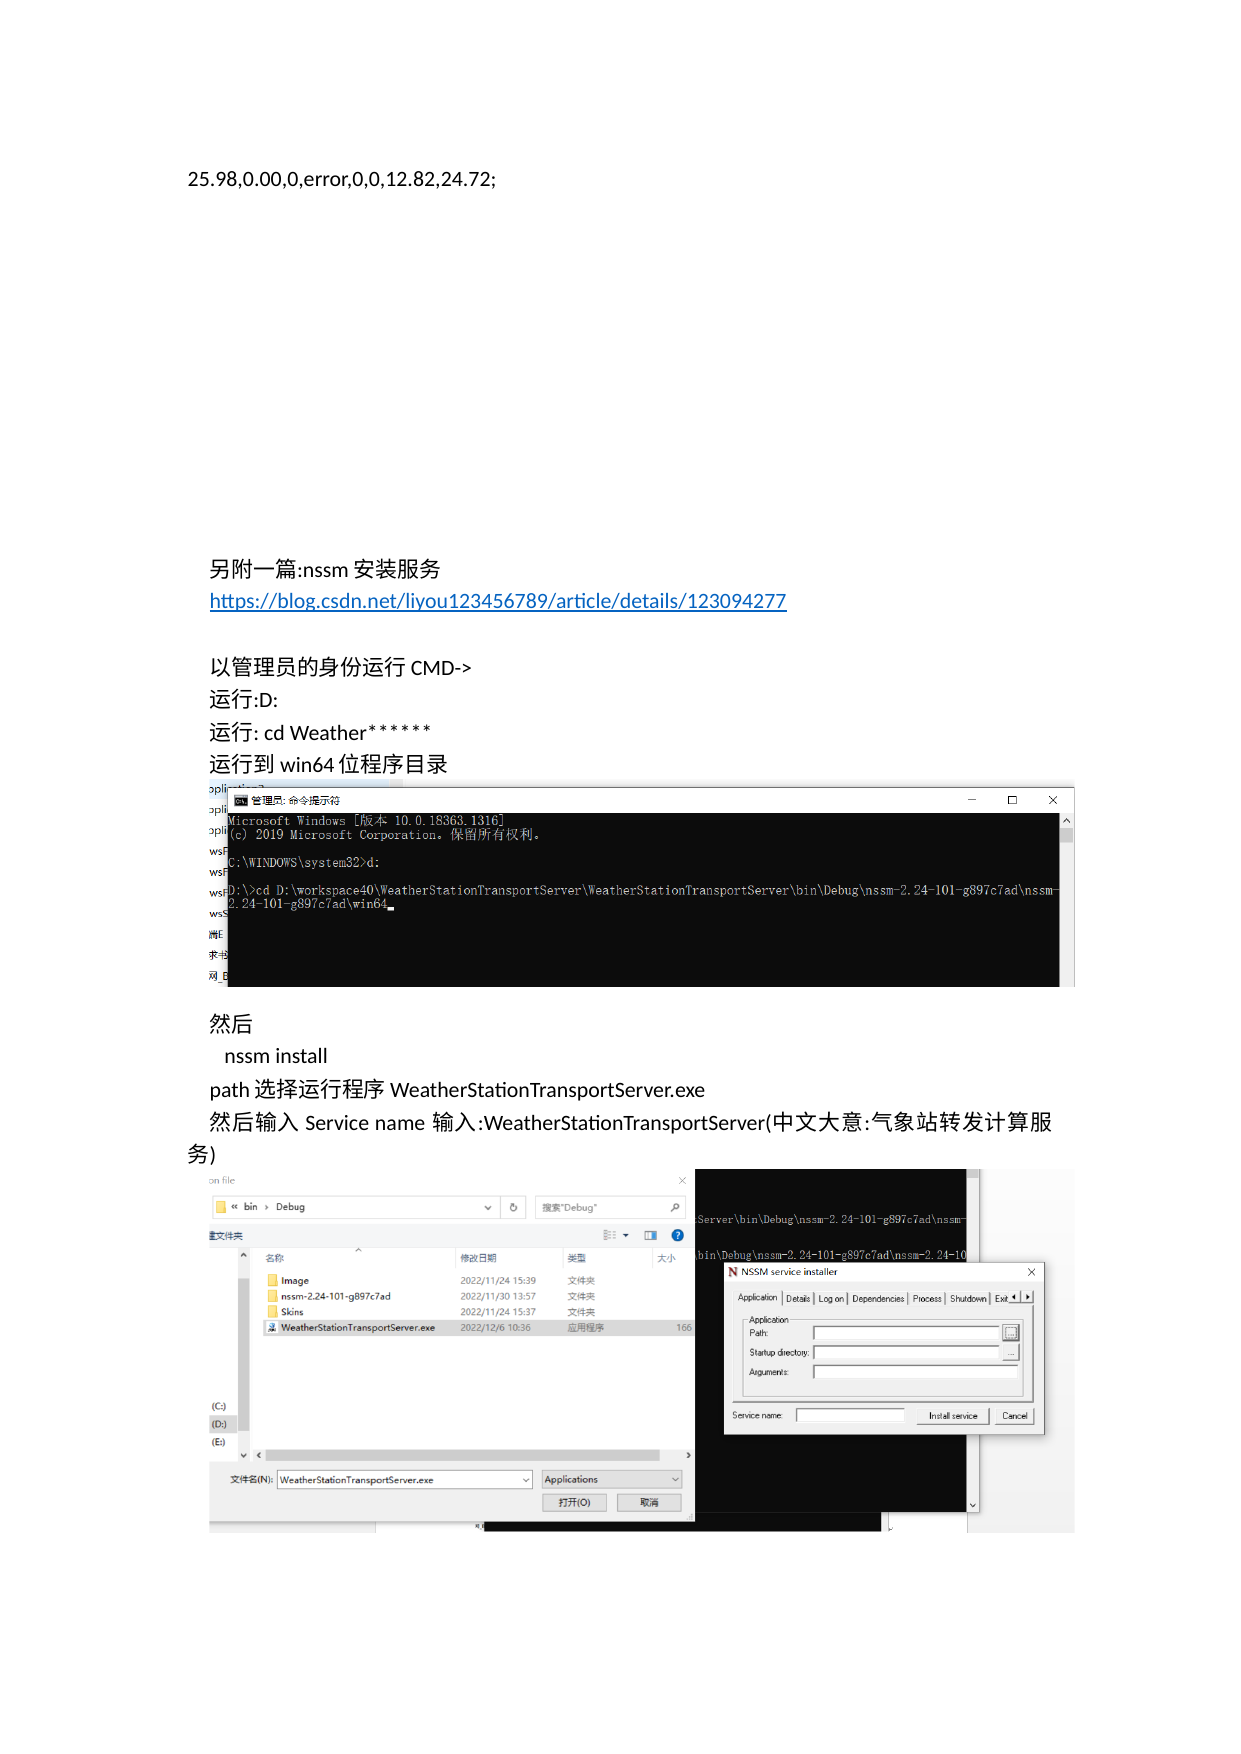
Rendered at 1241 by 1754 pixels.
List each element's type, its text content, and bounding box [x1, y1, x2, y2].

text 运行到 win64位程序目录 [187, 747, 1053, 779]
text nssm install [187, 1039, 1053, 1072]
text https://blog.csdn.net/liyou123456789/article/details/123094277 [187, 584, 1053, 617]
text 然后输入Service name 输入:WeatherStationTransportServer(中文大意:气象站转发计算服务) [187, 1104, 1053, 1169]
text path选择运行程序WeatherStationTransportServer.exe [187, 1072, 1053, 1104]
text 运行:D: [187, 682, 1053, 714]
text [187, 162, 1053, 194]
text 另附一篇:nssm安装服务 [187, 552, 1053, 584]
text 运行: cd Weather****** [187, 714, 1053, 747]
picture [209, 779, 1075, 987]
text 以管理员的身份运行CMD-> [187, 649, 1053, 682]
text 然后 [187, 1007, 1053, 1039]
picture [209, 1169, 1075, 1533]
